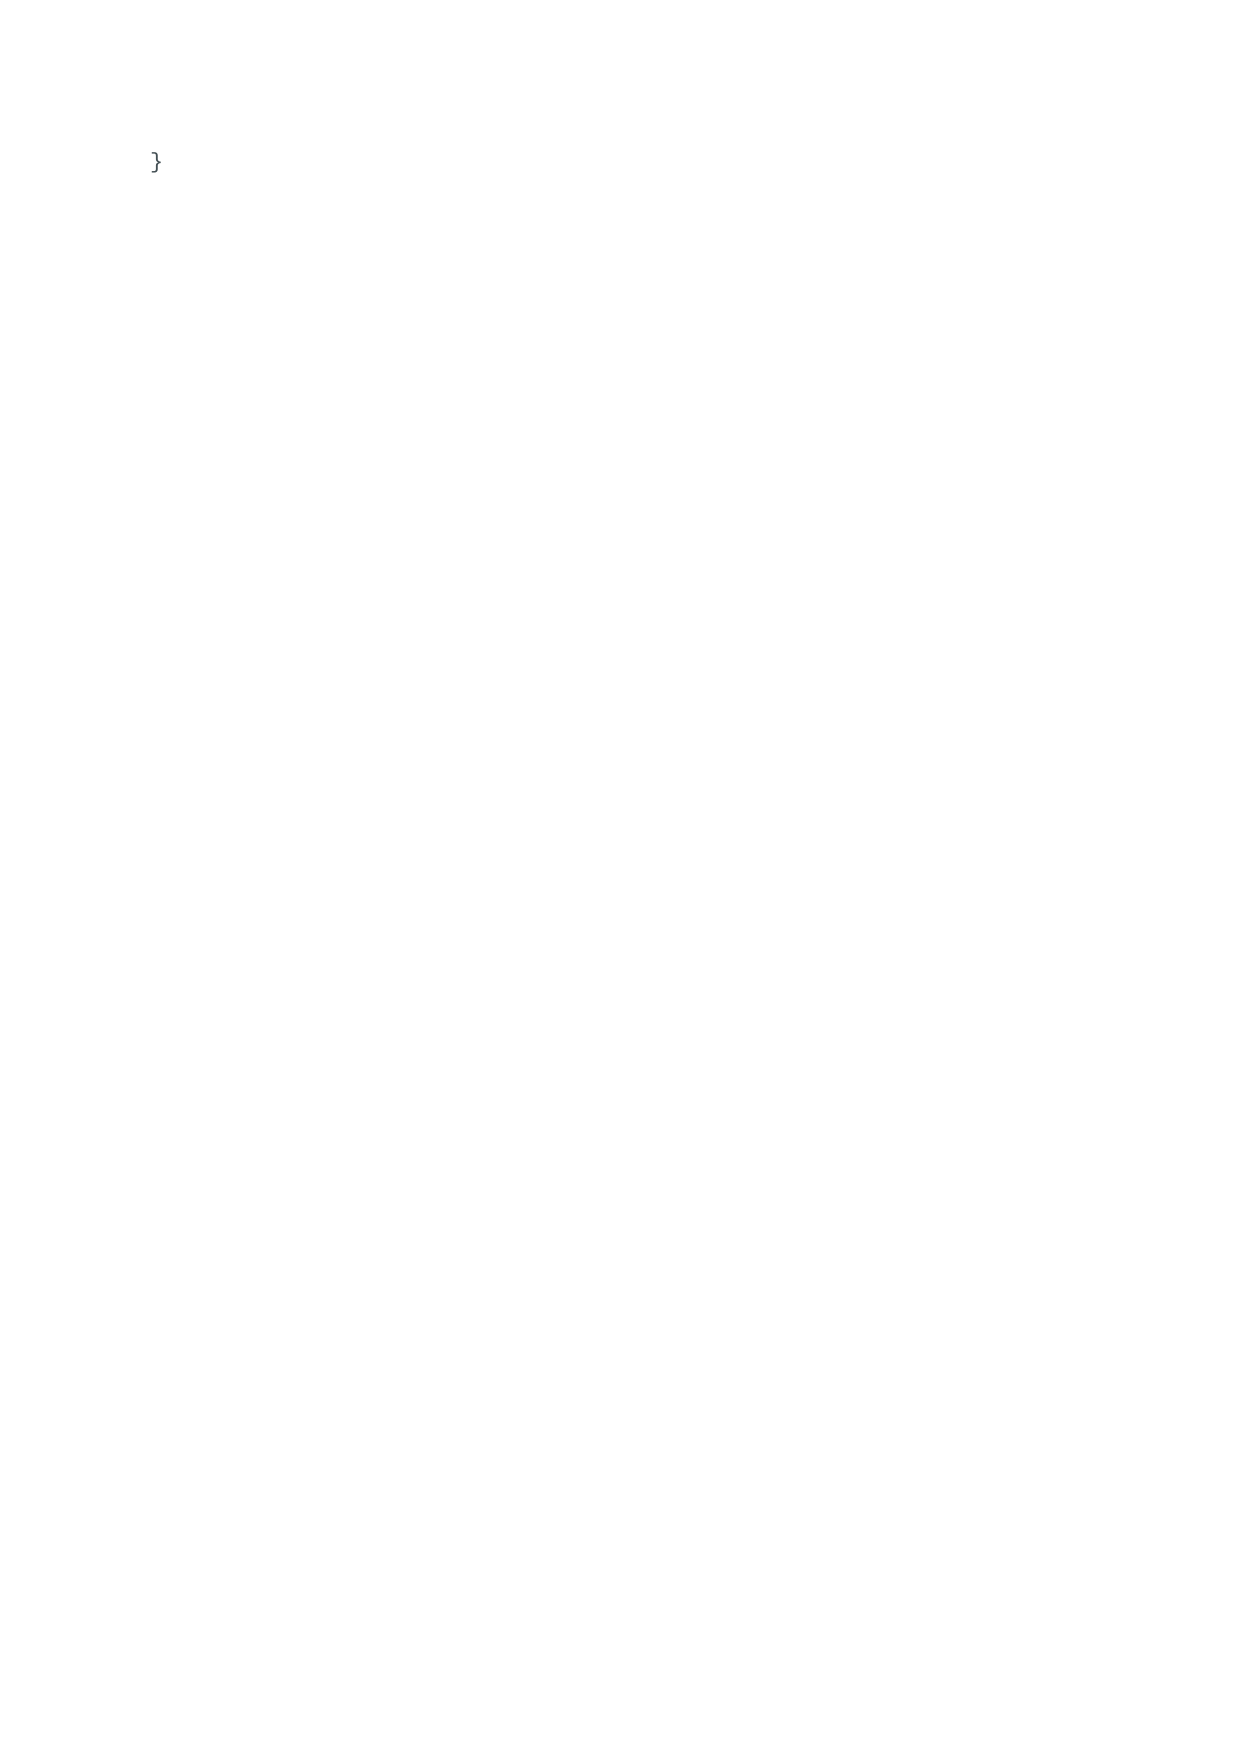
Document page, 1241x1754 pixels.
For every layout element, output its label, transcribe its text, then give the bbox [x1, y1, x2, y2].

text } [150, 150, 1090, 175]
